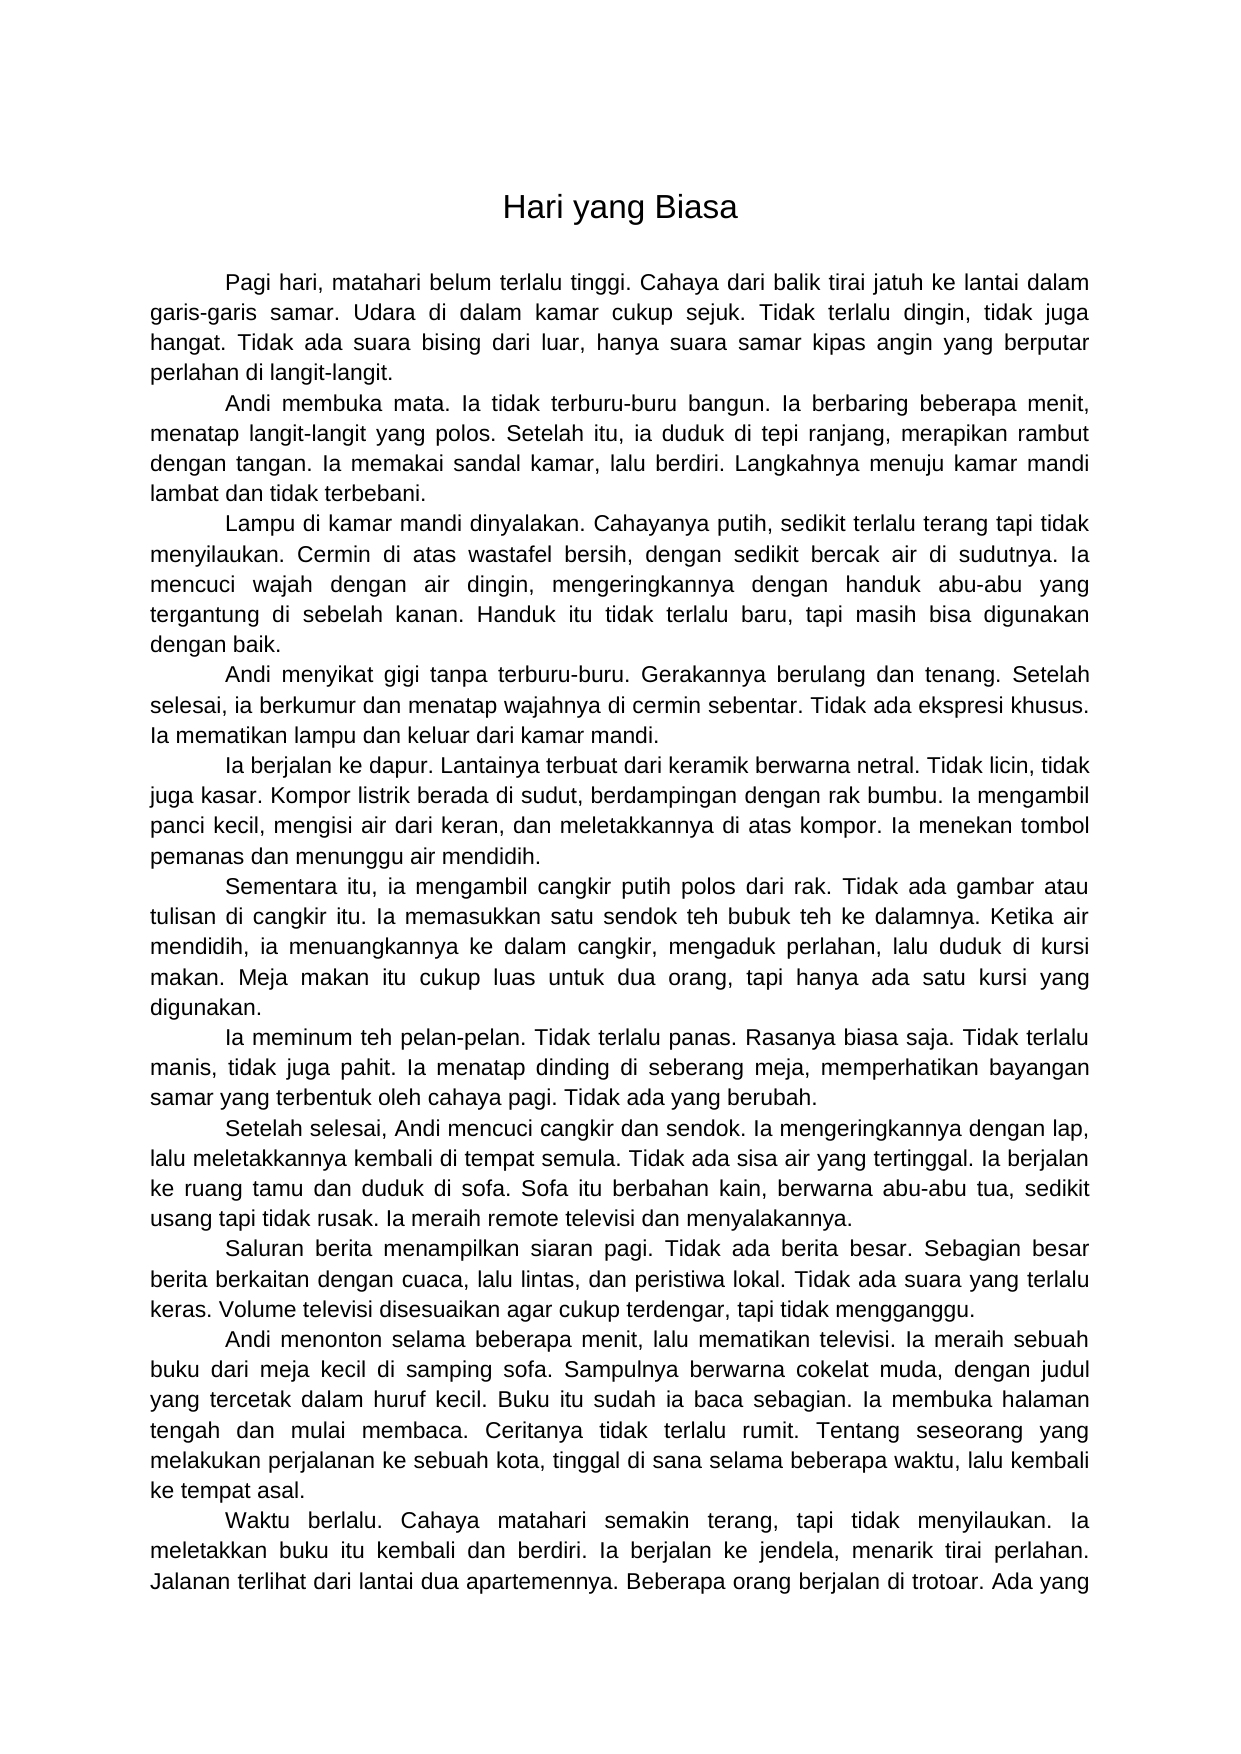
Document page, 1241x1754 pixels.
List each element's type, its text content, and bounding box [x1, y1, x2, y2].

text Andi menyikat gigi tanpa terburu-buru. Gerakannya berulang dan tenang. Setelah selesai, ia berkumur dan menatap wajahnya di cermin sebentar. Tidak ada ekspresi khusus. Ia mematikan lampu dan keluar dari kamar mandi. [150, 661, 1090, 748]
subtitle Hari yang Biasa [150, 187, 1090, 226]
text Setelah selesai, Andi mencuci cangkir dan sendok. Ia mengeringkannya dengan lap, lalu meletakkannya kembali di tempat semula. Tidak ada sisa air yang tertinggal. Ia berjalan ke ruang tamu dan duduk di sofa. Sofa itu berbahan kain, berwarna abu-abu tua, sedikit usang tapi tidak rusak. Ia meraih remote televisi dan menyalakannya. [150, 1114, 1090, 1231]
text Pagi hari, matahari belum terlalu tinggi. Cahaya dari balik tirai jatuh ke lantai dalam garis-garis samar. Udara di dalam kamar cukup sejuk. Tidak terlalu dingin, tidak juga hangat. Tidak ada suara bising dari luar, hanya suara samar kipas angin yang berputar perlahan di langit-langit. [150, 238, 1090, 386]
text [150, 1507, 1090, 1594]
text Sementara itu, ia mengambil cangkir putih polos dari rak. Tidak ada gambar atau tulisan di cangkir itu. Ia memasukkan satu sendok teh bubuk teh ke dalamnya. Ketika air mendidih, ia menuangkannya ke dalam cangkir, mengaduk perlahan, lalu duduk di kursi makan. Meja makan itu cukup luas untuk dua orang, tapi hanya ada satu kursi yang digunakan. [150, 873, 1090, 1020]
text Saluran berita menampilkan siaran pagi. Tidak ada berita besar. Sebagian besar berita berkaitan dengan cuaca, lalu lintas, dan peristiwa lokal. Tidak ada suara yang terlalu keras. Volume televisi disesuaikan agar cukup terdengar, tapi tidak mengganggu. [150, 1235, 1090, 1322]
text Ia meminum teh pelan-pelan. Tidak terlalu panas. Rasanya biasa saja. Tidak terlalu manis, tidak juga pahit. Ia menatap dinding di seberang meja, memperhatikan bayangan samar yang terbentuk oleh cahaya pagi. Tidak ada yang berubah. [150, 1024, 1090, 1111]
text Lampu di kamar mandi dinyalakan. Cahayanya putih, sedikit terlalu terang tapi tidak menyilaukan. Cermin di atas wastafel bersih, dengan sedikit bercak air di sudutnya. Ia mencuci wajah dengan air dingin, mengeringkannya dengan handuk abu-abu yang tergantung di sebelah kanan. Handuk itu tidak terlalu baru, tapi masih bisa digunakan dengan baik. [150, 510, 1090, 657]
text Ia berjalan ke dapur. Lantainya terbuat dari keramik berwarna netral. Tidak licin, tidak juga kasar. Kompor listrik berada di sudut, berdampingan dengan rak bumbu. Ia mengambil panci kecil, mengisi air dari keran, dan meletakkannya di atas kompor. Ia menekan tombol pemanas dan menunggu air mendidih. [150, 752, 1090, 869]
text Andi menonton selama beberapa menit, lalu mematikan televisi. Ia meraih sebuah buku dari meja kecil di samping sofa. Sampulnya berwarna cokelat muda, dengan judul yang tercetak dalam huruf kecil. Buku itu sudah ia baca sebagian. Ia membuka halaman tengah dan mulai membaca. Ceritanya tidak terlalu rumit. Tentang seseorang yang melakukan perjalanan ke sebuah kota, tinggal di sana selama beberapa waktu, lalu kembali ke tempat asal. [150, 1326, 1090, 1503]
text Andi membuka mata. Ia tidak terburu-buru bangun. Ia berbaring beberapa menit, menatap langit-langit yang polos. Setelah itu, ia duduk di tepi ranjang, merapikan rambut dengan tangan. Ia memakai sandal kamar, lalu berdiri. Langkahnya menuju kamar mandi lambat dan tidak terbebani. [150, 389, 1090, 506]
